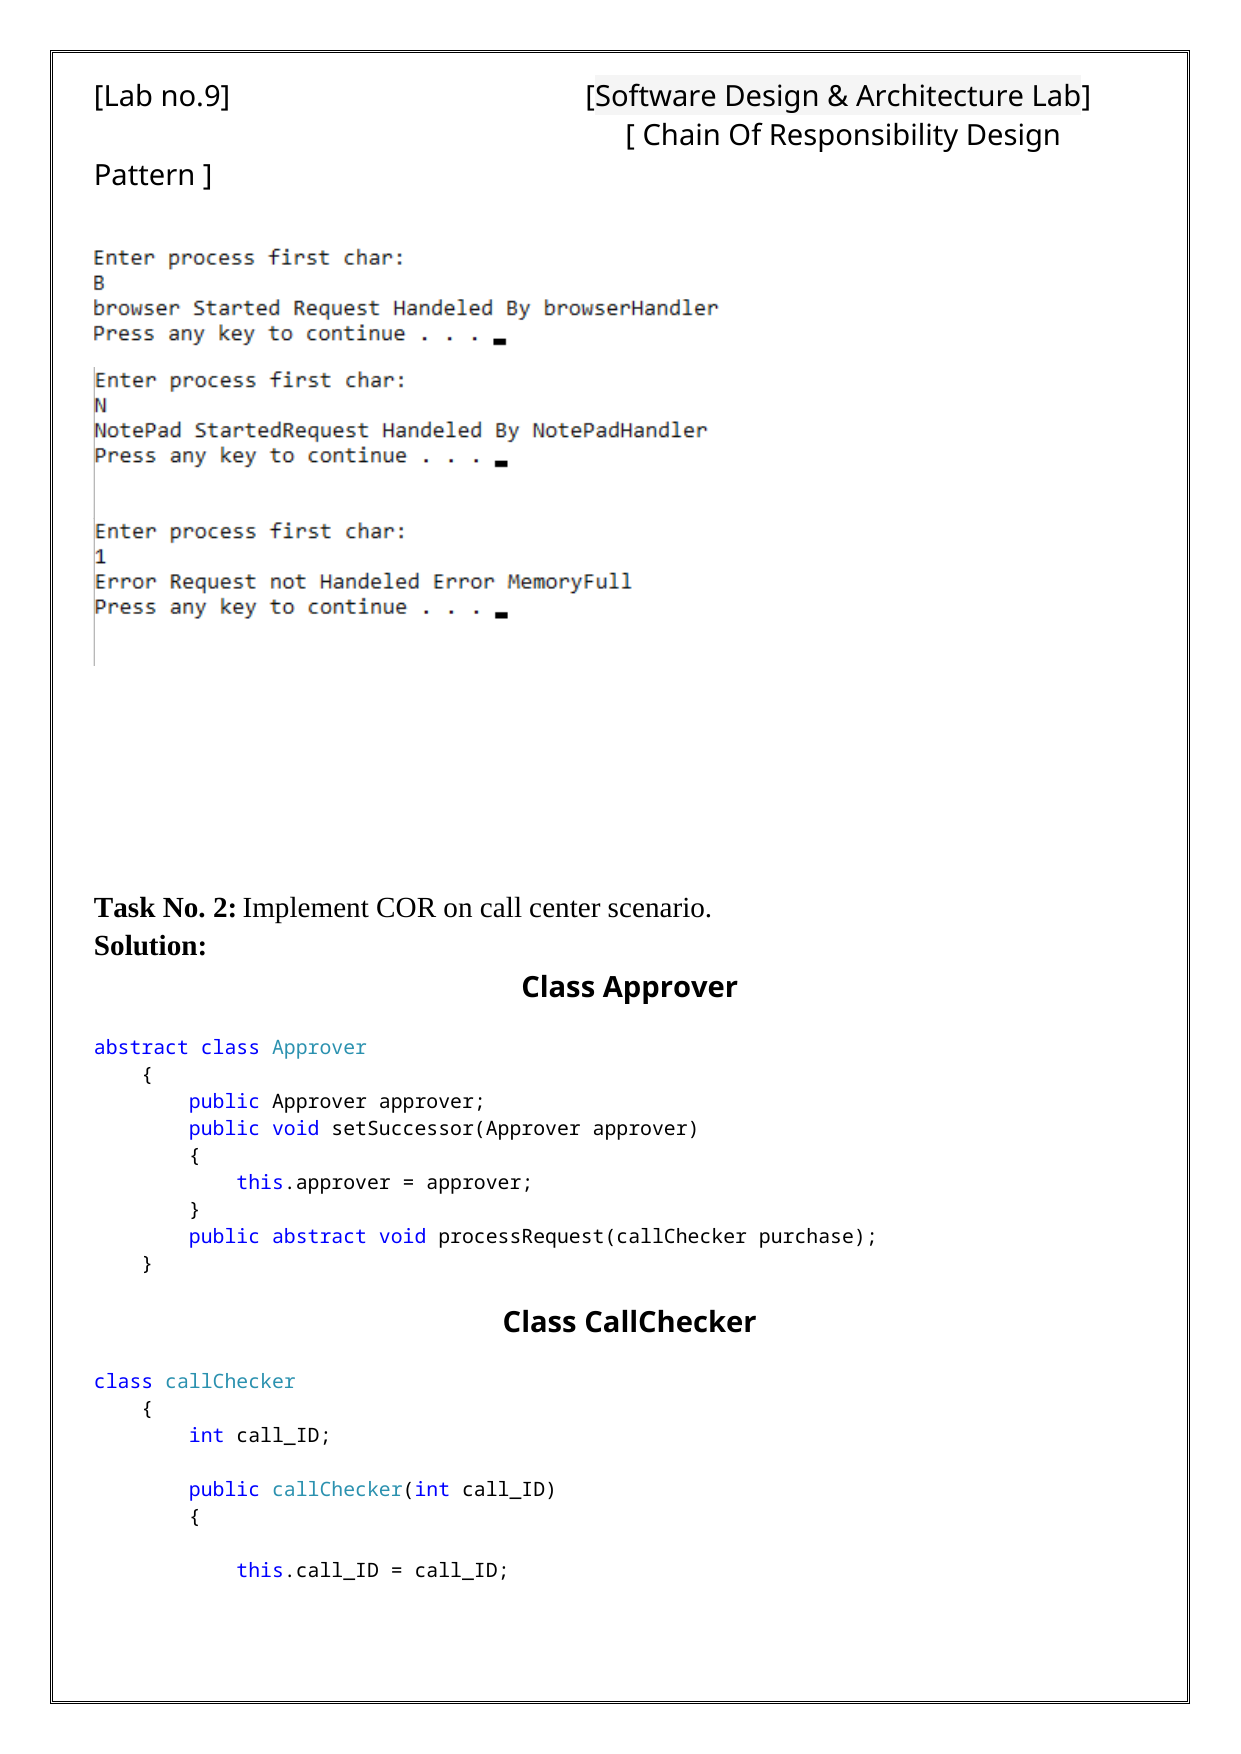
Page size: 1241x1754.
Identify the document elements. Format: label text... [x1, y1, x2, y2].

text public abstract void processRequest(callChecker purchase); [94, 1222, 1165, 1249]
text Class Approver [94, 967, 1165, 1006]
text Class CallChecker [94, 1301, 1165, 1341]
text this.call_ID = call_ID; [94, 1556, 1165, 1583]
text Task No. 2: Implement COR on call center scenario. [94, 890, 1165, 923]
text { [94, 1502, 1165, 1529]
text class callChecker [94, 1367, 1165, 1394]
text { [94, 1141, 1165, 1168]
text } [94, 1249, 1165, 1276]
picture [93, 247, 788, 666]
text public Approver approver; [94, 1087, 1165, 1114]
text abstract class Approver [94, 1033, 1165, 1060]
text public void setSuccessor(Approver approver) [94, 1114, 1165, 1141]
text } [94, 1195, 1165, 1222]
text public callChecker(int call_ID) [94, 1475, 1165, 1502]
text int call_ID; [94, 1421, 1165, 1448]
text this.approver = approver; [94, 1168, 1165, 1195]
text { [94, 1394, 1165, 1421]
text { [94, 1060, 1165, 1087]
text Solution: [94, 928, 1165, 962]
